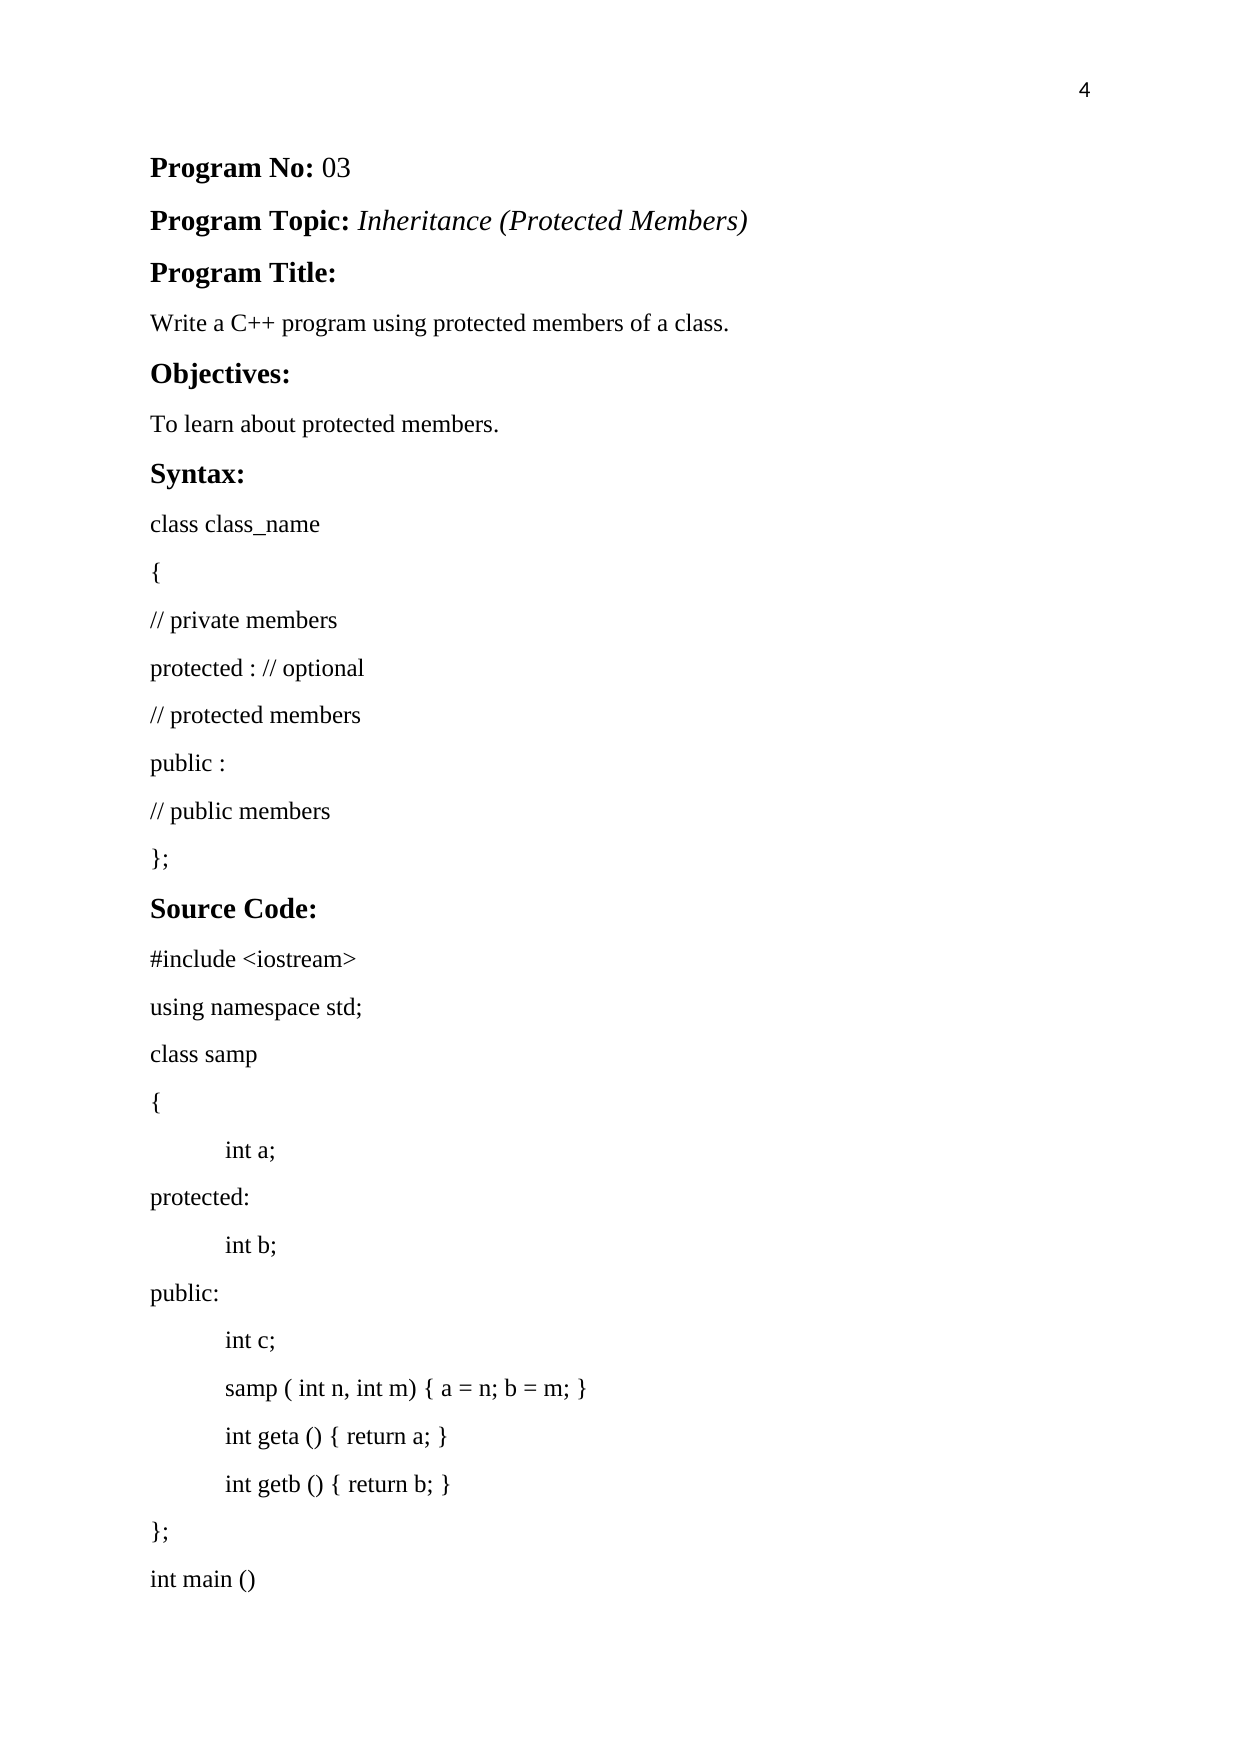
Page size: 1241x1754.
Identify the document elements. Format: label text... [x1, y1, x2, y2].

text // private members [150, 605, 1090, 634]
text Program Topic: Inheritance (Protected Members) [150, 203, 1090, 236]
text }; [150, 1516, 1090, 1545]
text #include <iostream> [150, 944, 1090, 973]
text Write a C++ program using protected members of a class. [150, 308, 1090, 337]
text samp ( int n, int m) { a = n; b = m; } [150, 1373, 1090, 1402]
text // public members [150, 796, 1090, 824]
text using namespace std; [150, 992, 1090, 1020]
text To learn about protected members. [150, 409, 1090, 438]
text int main () [150, 1564, 1090, 1593]
text Source Code: [150, 891, 1090, 925]
text protected : // optional [150, 653, 1090, 681]
text }; [150, 843, 1090, 872]
text { [150, 1087, 1090, 1116]
text public : [150, 748, 1090, 777]
text public: [150, 1278, 1090, 1307]
text Syntax: [150, 457, 1090, 490]
text Program No: 03 [150, 150, 1090, 183]
text int a; [150, 1135, 1090, 1163]
text int geta () { return a; } [150, 1421, 1090, 1450]
text protected: [150, 1182, 1090, 1211]
text class samp [150, 1039, 1090, 1068]
text Program Title: [150, 256, 1090, 289]
text int getb () { return b; } [150, 1469, 1090, 1497]
text Objectives: [150, 356, 1090, 390]
text // protected members [150, 700, 1090, 729]
text int b; [150, 1230, 1090, 1259]
text class class_name [150, 509, 1090, 538]
text { [150, 557, 1090, 586]
text int c; [150, 1326, 1090, 1354]
